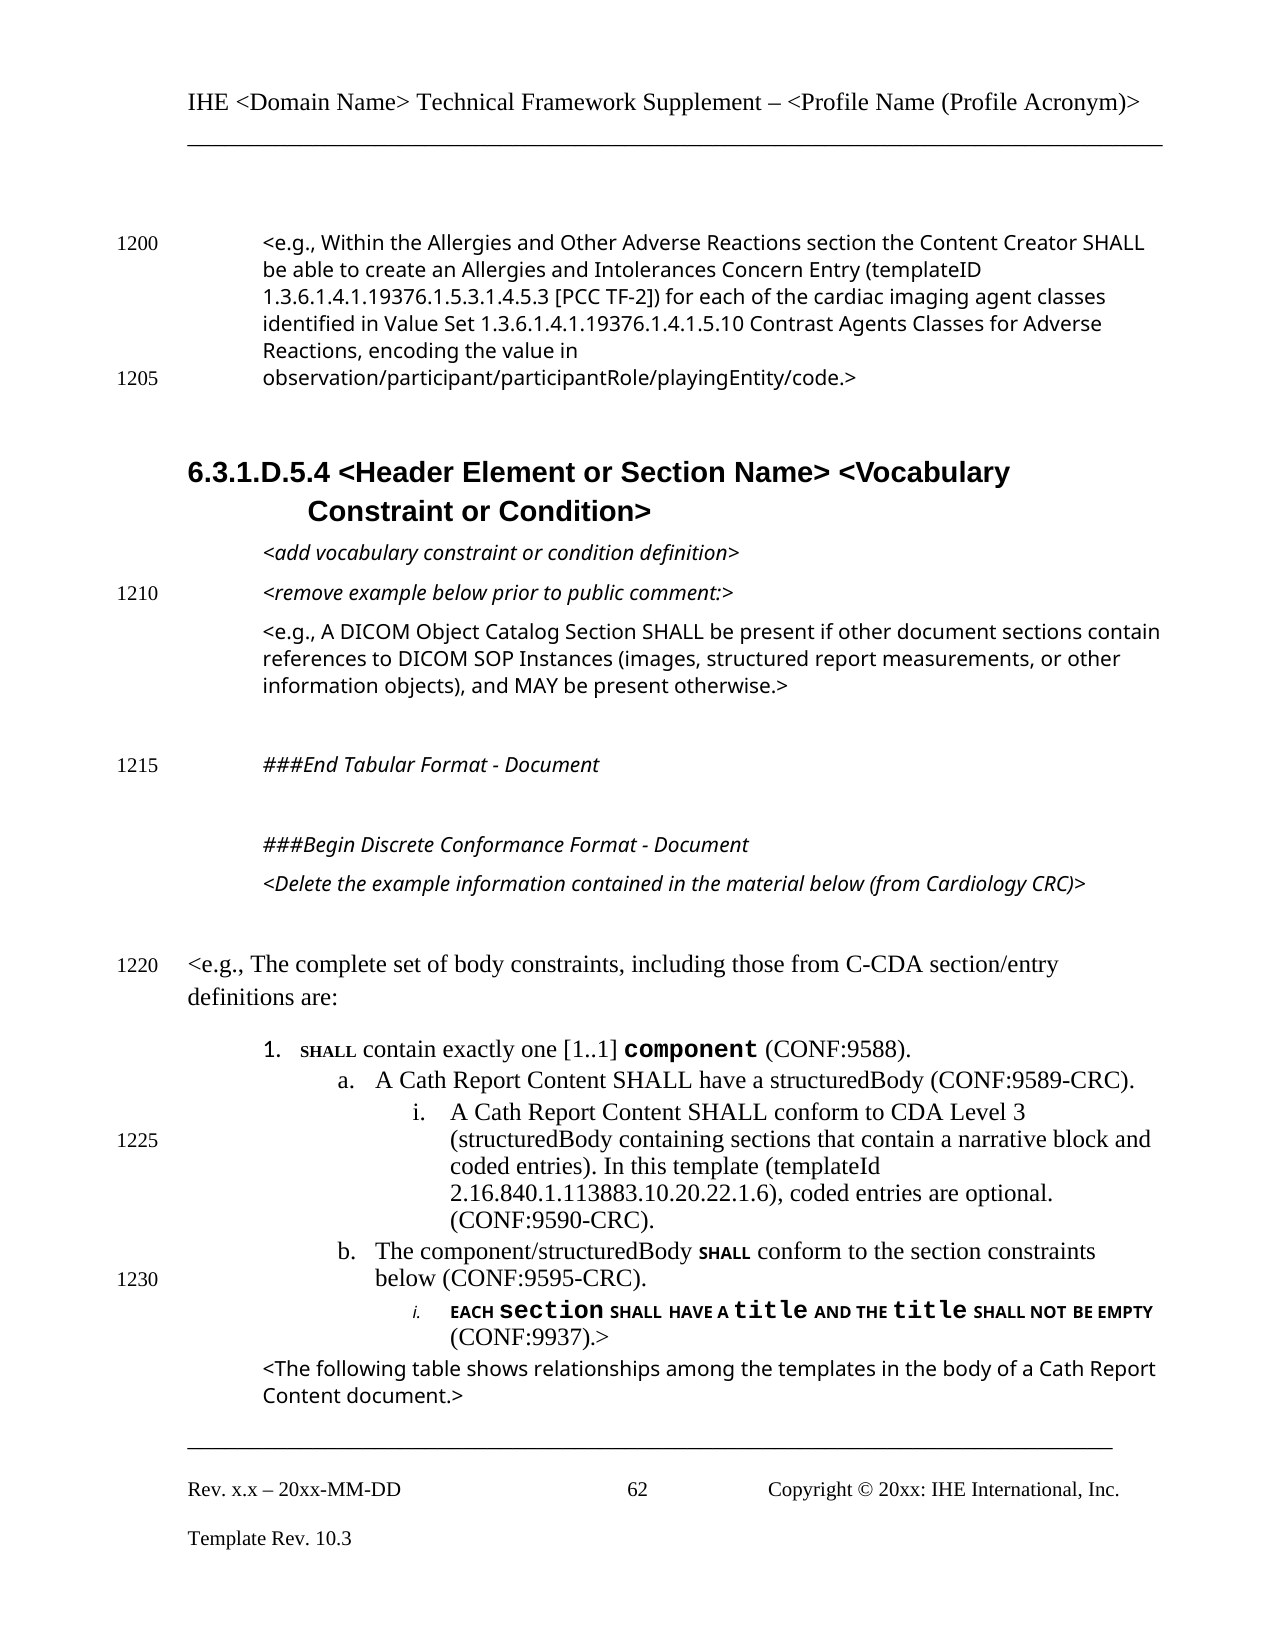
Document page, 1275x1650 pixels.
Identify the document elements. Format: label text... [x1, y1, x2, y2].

text ###Begin Discrete Conformance Format - Document [262, 830, 1162, 857]
text <add vocabulary constraint or condition definition> [262, 539, 1162, 566]
text <Delete the example information contained in the material below (from Cardiology CRC)> [262, 870, 1162, 897]
list The component/structuredBody SHALL conform to the section constraints below (CONF:9595-CRC). [337, 1238, 1162, 1292]
text <remove example below prior to public comment:> [262, 578, 1162, 605]
list SHALL contain exactly one [1..1] component (CONF:9588). [262, 1036, 1162, 1063]
list A Cath Report Content SHALL have a structuredBody (CONF:9589-CRC). [337, 1067, 1162, 1094]
list Each section SHALL have a title and the title SHALL not be empty (CONF:9937).> [412, 1296, 1162, 1351]
list A Cath Report Content SHALL conform to CDA Level 3 (structuredBody containing sections that contain a narrative block and coded entries). In this template (templateId 2.16.840.1.113883.10.20.22.1.6), coded entries are optional. (CONF:9590-CRC). [412, 1098, 1162, 1234]
text <e.g., A DICOM Object Catalog Section SHALL be present if other document sections contain references to DICOM SOP Instances (images, structured report measurements, or other information objects), and MAY be present otherwise.> [262, 618, 1162, 699]
subtitle 6.3.1.D.5.4 <Header Element or Section Name> <Vocabulary Constraint or Condition> [187, 455, 1162, 527]
text ###End Tabular Format - Document [262, 751, 1162, 778]
text <e.g., The complete set of body constraints, including those from C-CDA section/entry definitions are: [187, 949, 1162, 1011]
text <e.g., Within the Allergies and Other Adverse Reactions section the Content Creator SHALL be able to create an Allergies and Intolerances Concern Entry (templateID 1.3.6.1.4.1.19376.1.5.3.1.4.5.3 [PCC TF-2]) for each of the cardiac imaging agent classes identified in Value Set 1.3.6.1.4.1.19376.1.4.1.5.10 Contrast Agents Classes for Adverse Reactions, encoding the value in observation/participant/participantRole/playingEntity/code.> [262, 228, 1162, 391]
text <The following table shows relationships among the templates in the body of a Cath Report Content document.> [262, 1355, 1162, 1409]
